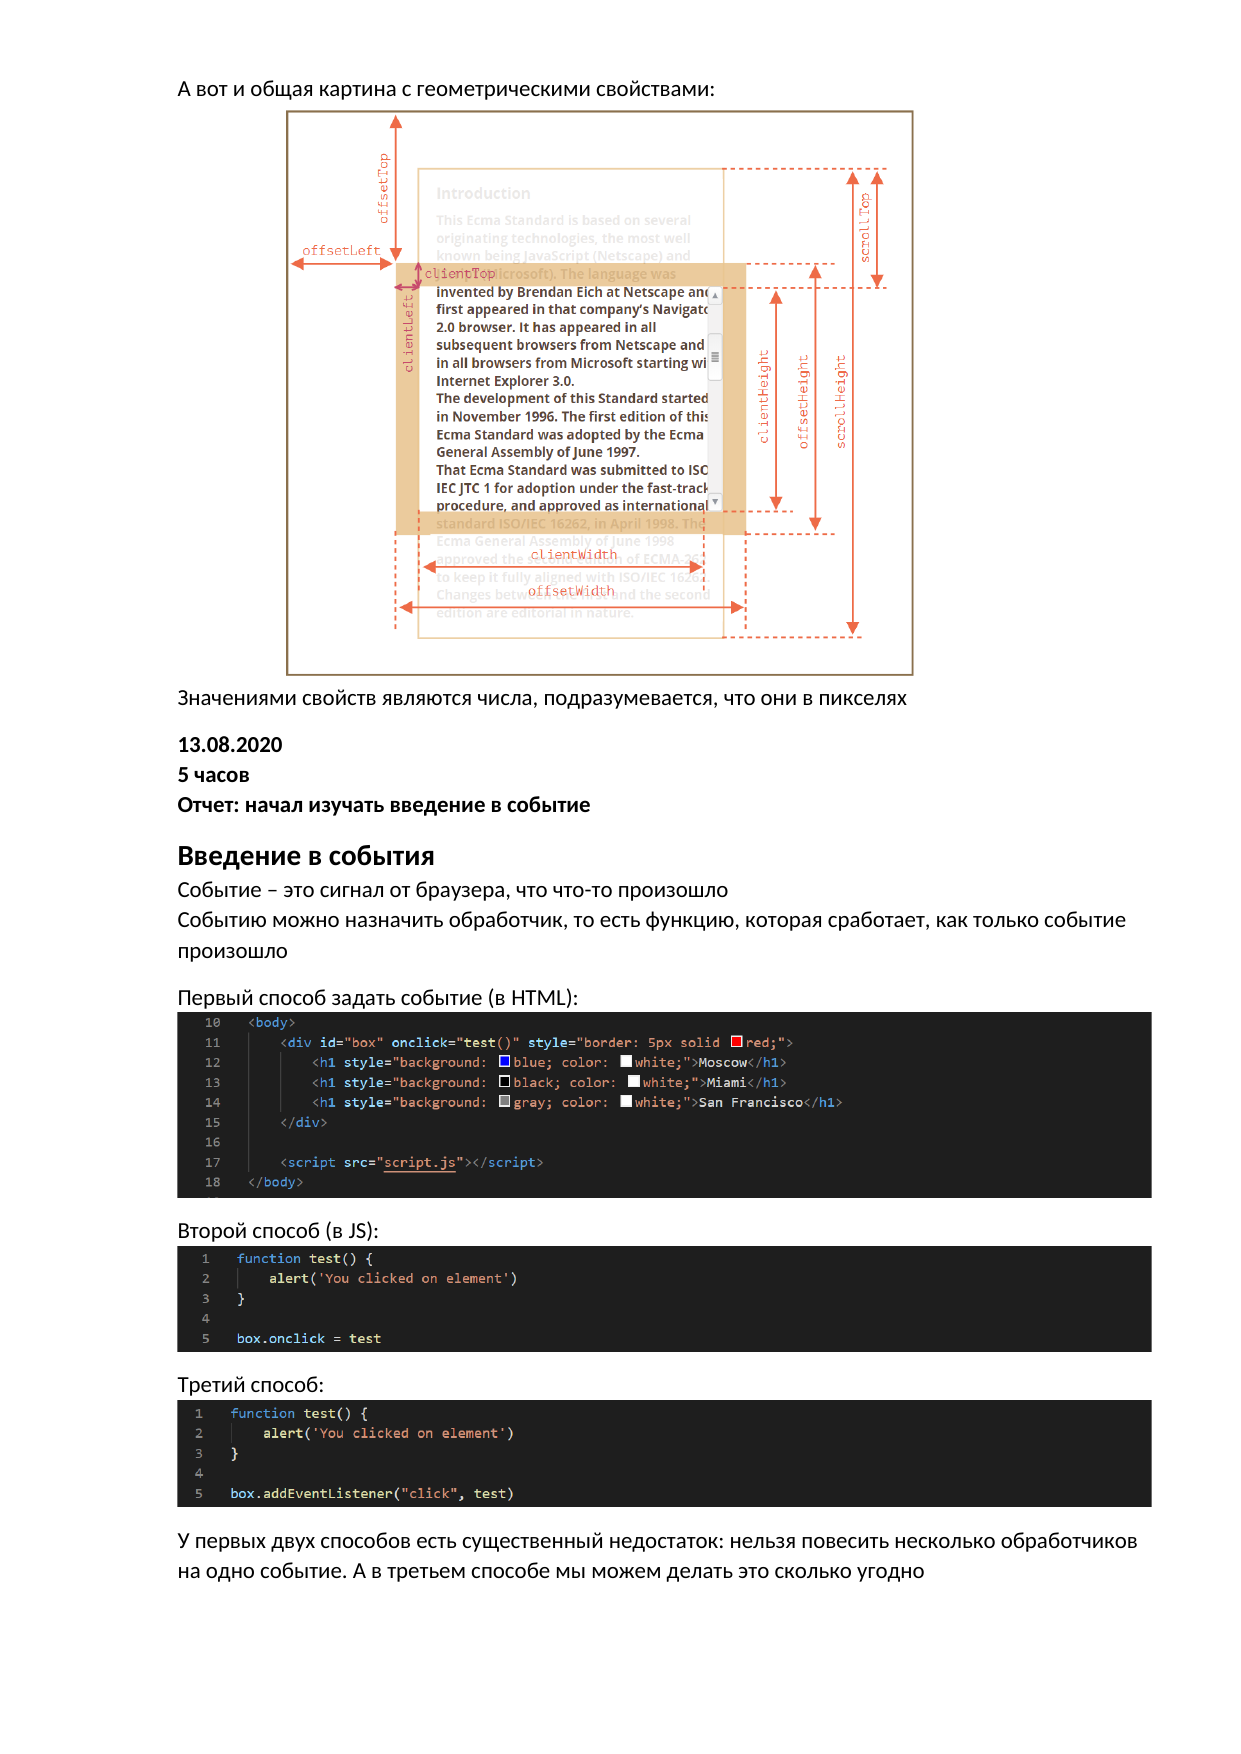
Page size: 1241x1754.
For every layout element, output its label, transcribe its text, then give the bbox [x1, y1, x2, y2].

text Введение в события Событие – это сигнал от браузера, что что-то произошло Событию можно назначить обработчик, то есть функцию, которая сработает, как только событие произошло [177, 837, 1152, 964]
picture [177, 104, 1152, 682]
picture [177, 1246, 1152, 1352]
text У первых двух способов есть существенный недостаток: нельзя повесить несколько обработчиков на одно событие. А в третьем способе мы можем делать это сколько угодно [177, 1526, 1152, 1584]
text А вот и общая картина с геометрическими свойствами: Значениями свойств являются числа, подразумевается, что они в пикселях [177, 682, 1152, 711]
text Третий способ: [177, 1370, 1152, 1400]
text А вот и общая картина с геометрическими свойствами: Значениями свойств являются числа, подразумевается, что они в пикселях [177, 74, 1152, 104]
text Второй способ (в JS): [177, 1216, 1152, 1246]
picture [177, 1400, 1152, 1507]
picture [177, 1012, 1152, 1198]
text 13.08.2020 5 часов Отчет: начал изучать введение в событие [177, 730, 1152, 819]
text Первый способ задать событие (в HTML): [177, 983, 1152, 1012]
